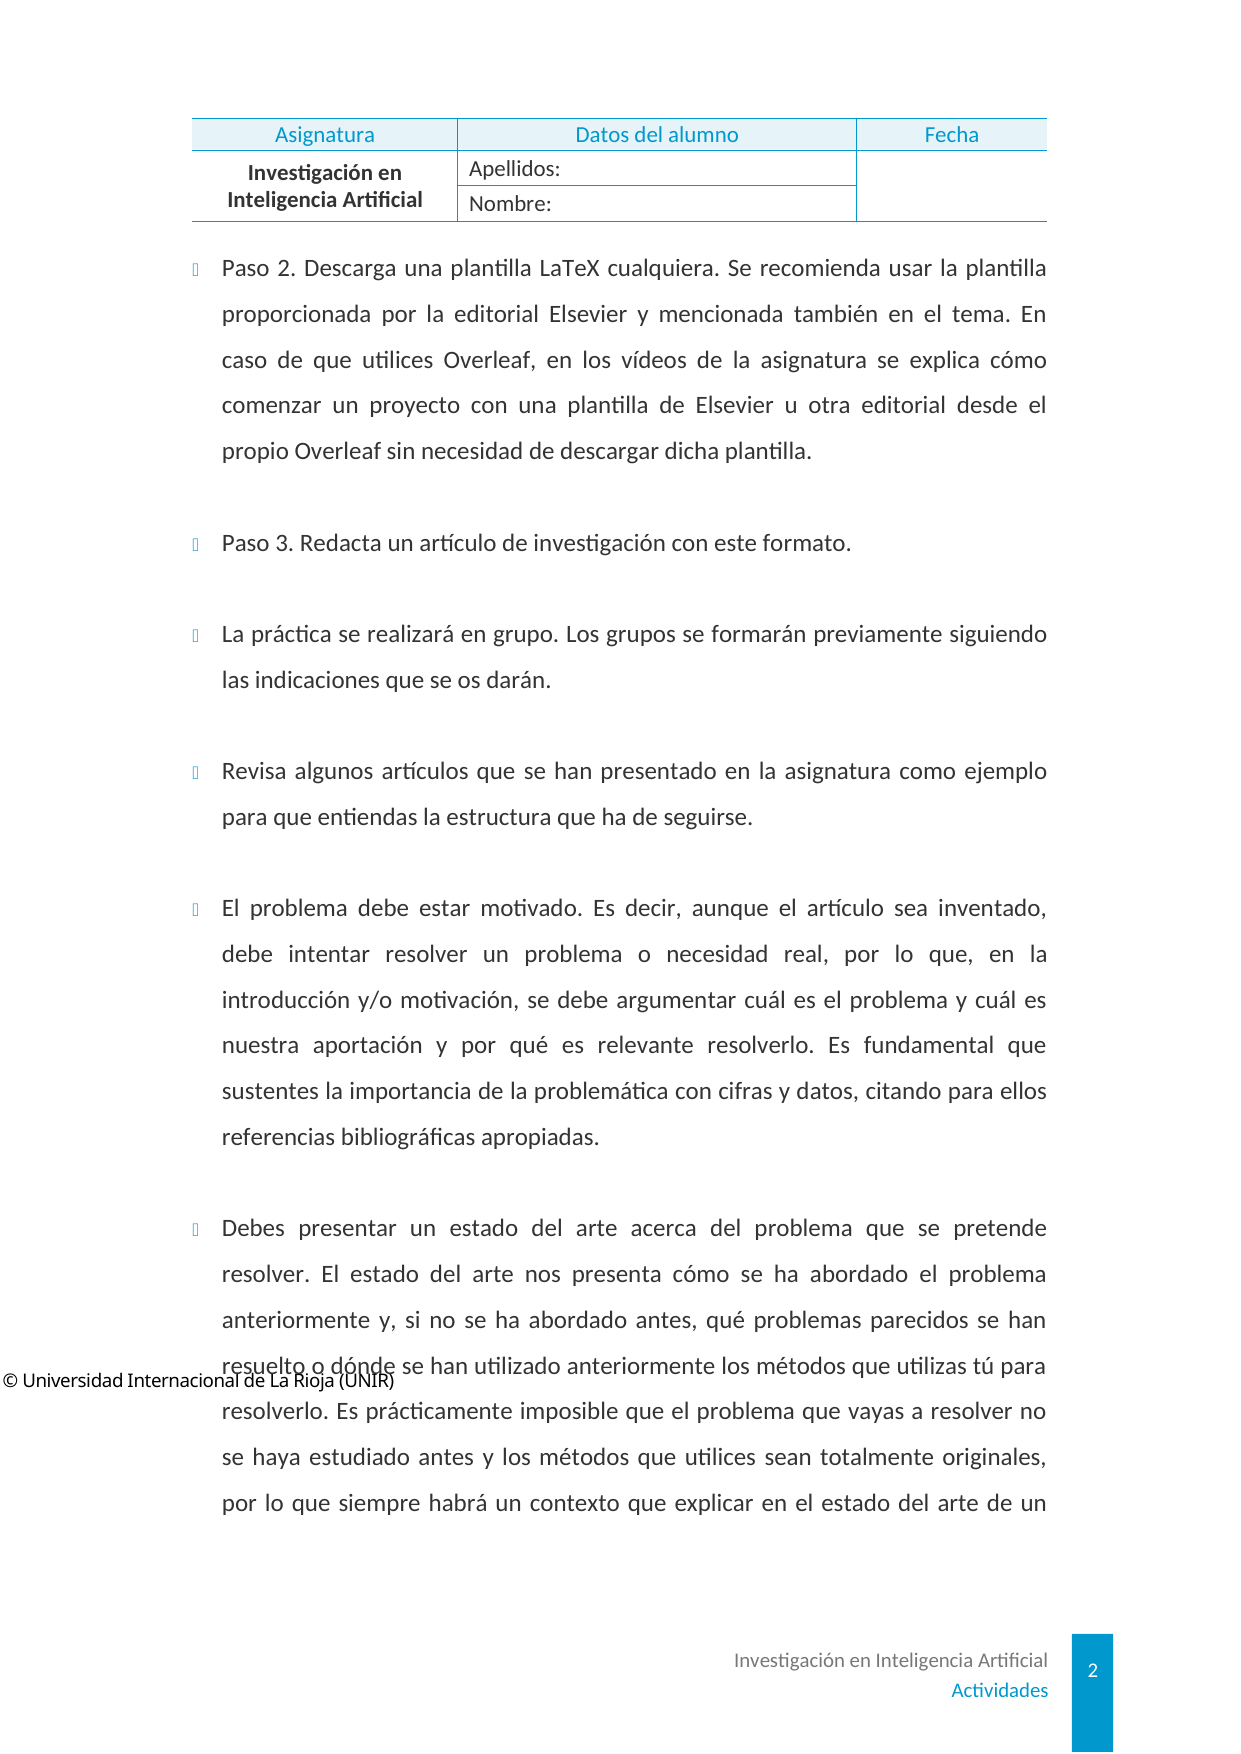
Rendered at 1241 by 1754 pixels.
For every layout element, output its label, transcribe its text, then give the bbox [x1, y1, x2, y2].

list Paso 3. Redacta un artículo de investigación con este formato. [192, 527, 1048, 557]
list El problema debe estar motivado. Es decir, aunque el artículo sea inventado, debe intentar resolver un problema o necesidad real, por lo que, en la introducción y/o motivación, se debe argumentar cuál es el problema y cuál es nuestra aportación y por qué es relevante resolverlo. Es fundamental que sustentes la importancia de la problemática con cifras y datos, citando para ellos referencias bibliográficas apropiadas. [192, 892, 1048, 1152]
list Revisa algunos artículos que se han presentado en la asignatura como ejemplo para que entiendas la estructura que ha de seguirse. [192, 755, 1048, 832]
list Paso 2. Descarga una plantilla LaTeX cualquiera. Se recomienda usar la plantilla proporcionada por la editorial Elsevier y mencionada también en el tema. En caso de que utilices Overleaf, en los vídeos de la asignatura se explica cómo comenzar un proyecto con una plantilla de Elsevier u otra editorial desde el propio Overleaf sin necesidad de descargar dicha plantilla. [192, 252, 1048, 466]
list La práctica se realizará en grupo. Los grupos se formarán previamente siguiendo las indicaciones que se os darán. [192, 618, 1048, 694]
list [192, 1213, 1048, 1517]
